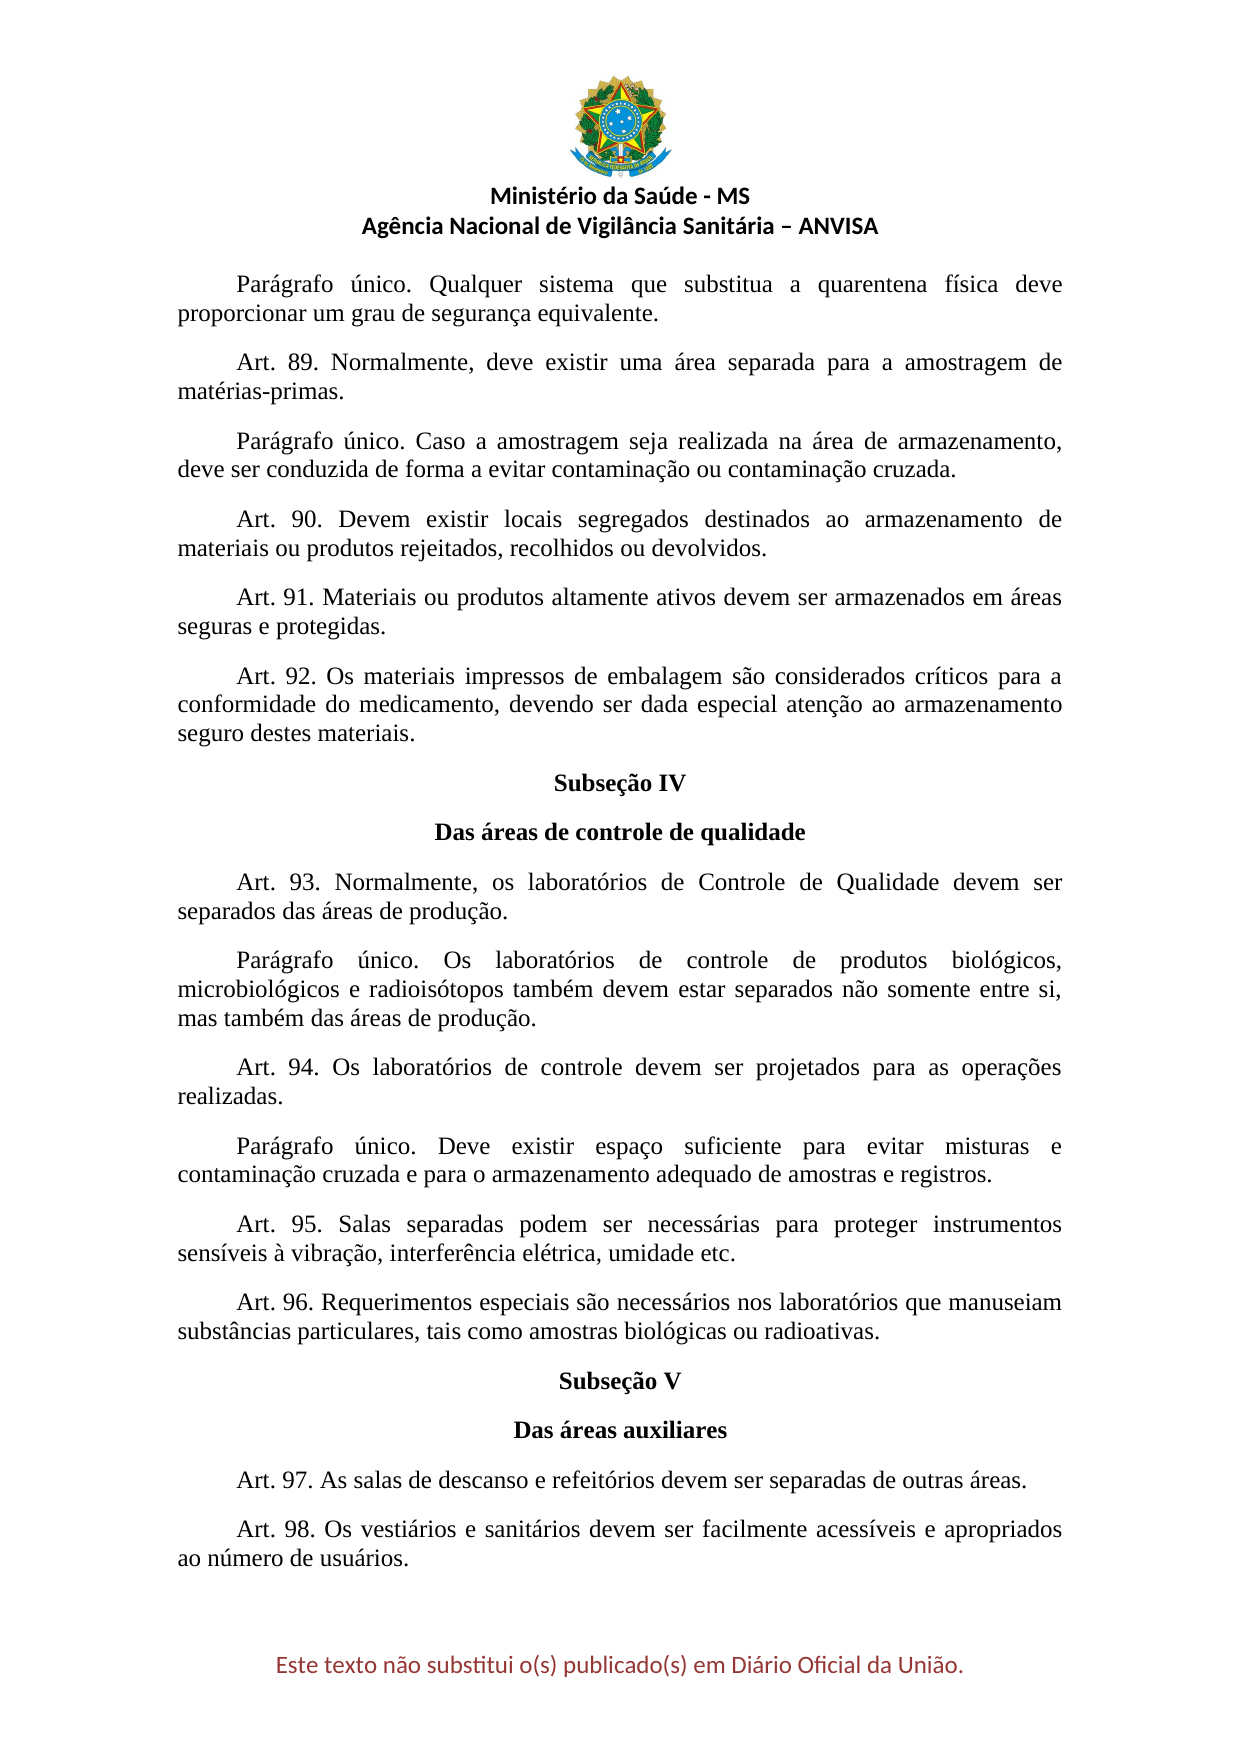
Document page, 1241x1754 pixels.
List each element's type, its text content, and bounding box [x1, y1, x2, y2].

text Art. 94. Os laboratórios de controle devem ser projetados para as operações realizadas. [177, 1052, 1063, 1110]
text Das áreas auxiliares [177, 1415, 1063, 1444]
text Art. 90. Devem existir locais segregados destinados ao armazenamento de materiais ou produtos rejeitados, recolhidos ou devolvidos. [177, 504, 1063, 562]
text Parágrafo único. Qualquer sistema que substitua a quarentena física deve proporcionar um grau de segurança equivalente. [177, 269, 1063, 327]
text Art. 97. As salas de descanso e refeitórios devem ser separadas de outras áreas. [177, 1465, 1063, 1494]
text Subseção V [177, 1366, 1063, 1394]
text Art. 91. Materiais ou produtos altamente ativos devem ser armazenados em áreas seguras e protegidas. [177, 582, 1063, 640]
text Das áreas de controle de qualidade [177, 817, 1063, 846]
text Subseção IV [177, 768, 1063, 797]
text Art. 96. Requerimentos especiais são necessários nos laboratórios que manuseiam substâncias particulares, tais como amostras biológicas ou radioativas. [177, 1287, 1063, 1345]
text Art. 95. Salas separadas podem ser necessárias para proteger instrumentos sensíveis à vibração, interferência elétrica, umidade etc. [177, 1209, 1063, 1267]
text Art. 93. Normalmente, os laboratórios de Controle de Qualidade devem ser separados das áreas de produção. [177, 867, 1063, 924]
text Art. 92. Os materiais impressos de embalagem são considerados críticos para a conformidade do medicamento, devendo ser dada especial atenção ao armazenamento seguro destes materiais. [177, 661, 1063, 747]
text Art. 98. Os vestiários e sanitários devem ser facilmente acessíveis e apropriados ao número de usuários. [177, 1514, 1063, 1572]
text Parágrafo único. Caso a amostragem seja realizada na área de armazenamento, deve ser conduzida de forma a evitar contaminação ou contaminação cruzada. [177, 426, 1063, 483]
text Parágrafo único. Deve existir espaço suficiente para evitar misturas e contaminação cruzada e para o armazenamento adequado de amostras e registros. [177, 1131, 1063, 1188]
picture [566, 73, 674, 180]
text Parágrafo único. Os laboratórios de controle de produtos biológicos, microbiológicos e radioisótopos também devem estar separados não somente entre si, mas também das áreas de produção. [177, 945, 1063, 1032]
text Art. 89. Normalmente, deve existir uma área separada para a amostragem de matérias-primas. [177, 347, 1063, 405]
